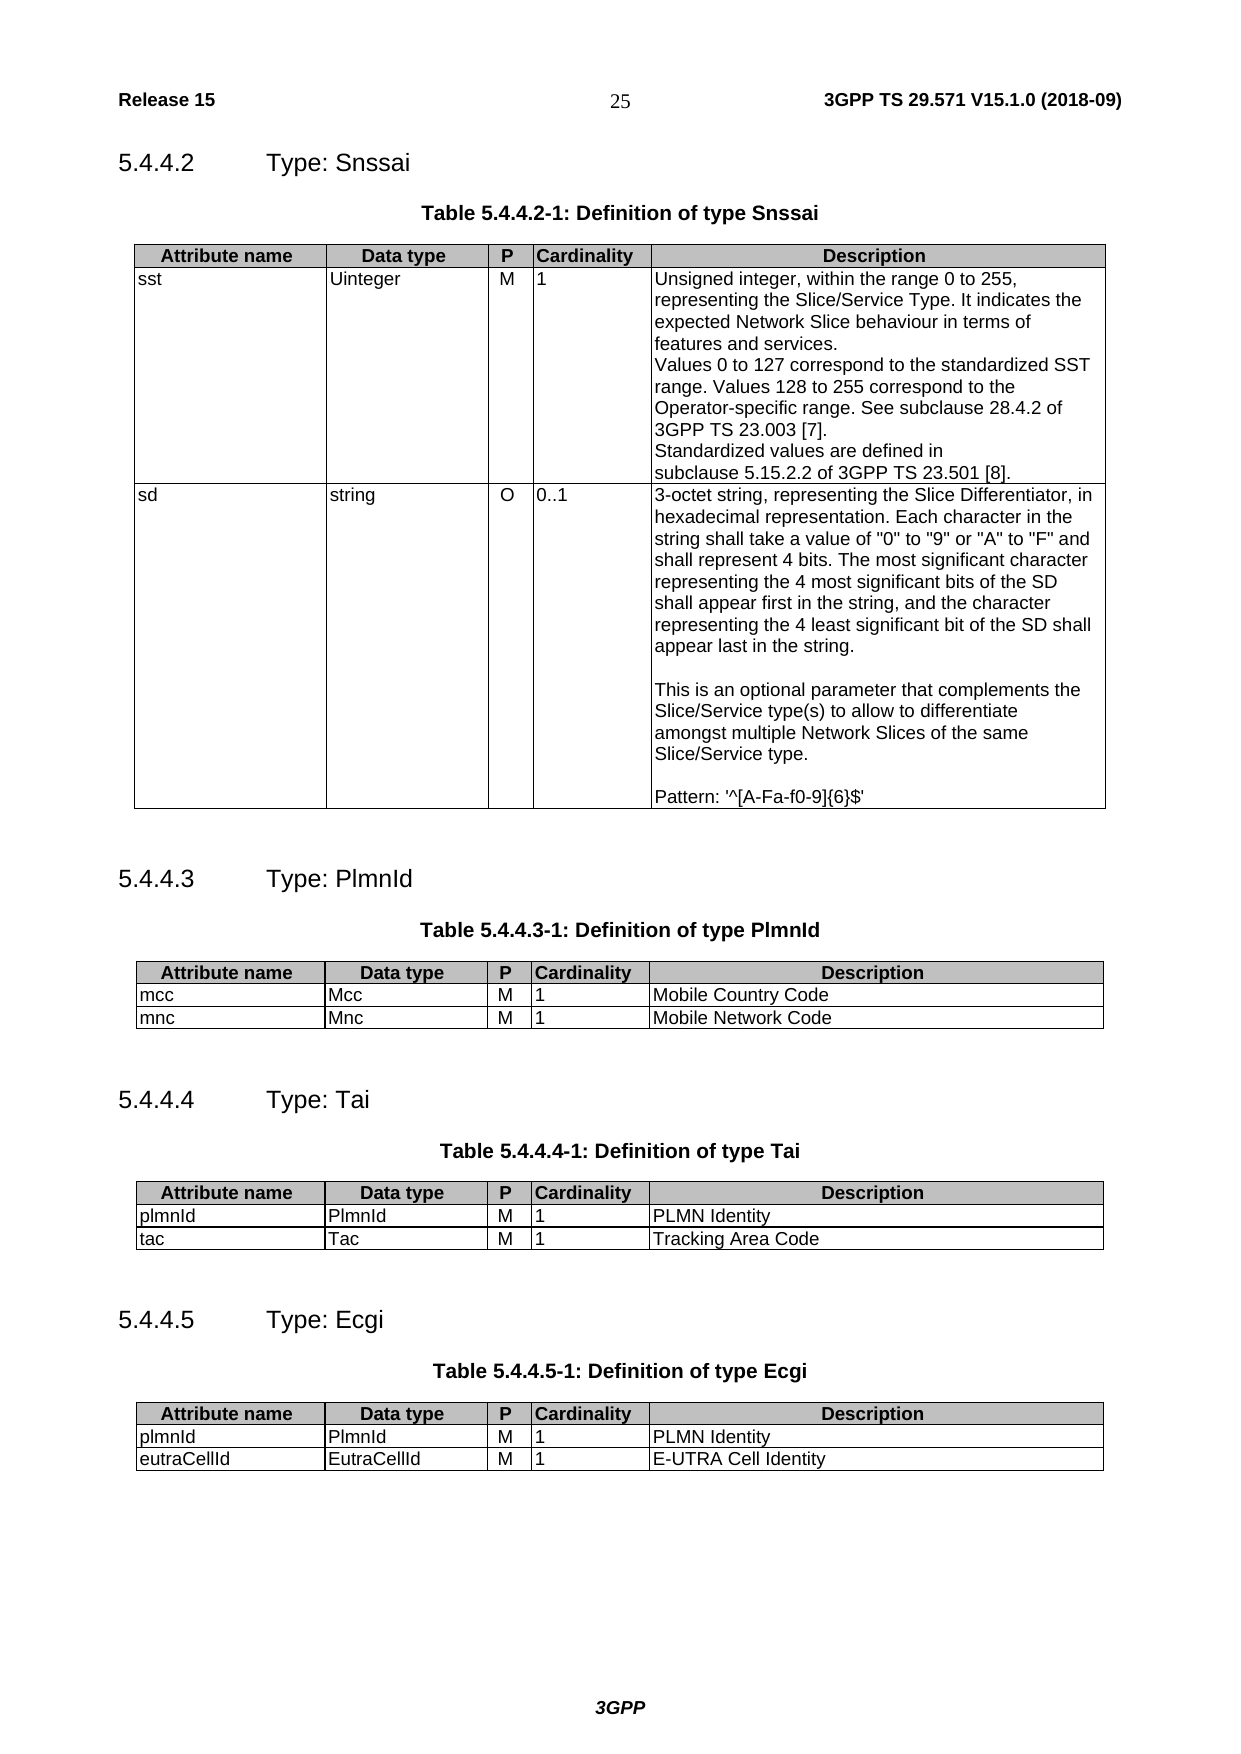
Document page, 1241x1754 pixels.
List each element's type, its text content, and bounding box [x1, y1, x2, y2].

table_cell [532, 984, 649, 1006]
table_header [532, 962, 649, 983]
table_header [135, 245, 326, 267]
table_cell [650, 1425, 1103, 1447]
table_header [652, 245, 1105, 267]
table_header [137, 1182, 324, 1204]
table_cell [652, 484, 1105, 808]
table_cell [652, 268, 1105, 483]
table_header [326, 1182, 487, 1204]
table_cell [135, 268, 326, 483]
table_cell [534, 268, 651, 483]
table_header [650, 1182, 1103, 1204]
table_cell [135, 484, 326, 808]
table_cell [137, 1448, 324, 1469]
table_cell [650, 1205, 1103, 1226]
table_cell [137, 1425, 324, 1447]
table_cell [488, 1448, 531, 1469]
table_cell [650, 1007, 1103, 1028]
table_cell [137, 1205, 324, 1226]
text Table 5.4.4.4-1: Definition of type Tai [118, 1138, 1122, 1162]
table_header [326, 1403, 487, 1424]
subtitle 5.4.4.2 Type: Snssai [118, 147, 1122, 176]
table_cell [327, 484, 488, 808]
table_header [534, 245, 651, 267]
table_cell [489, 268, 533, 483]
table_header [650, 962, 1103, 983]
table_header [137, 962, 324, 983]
subtitle 5.4.4.5 Type: Ecgi [118, 1305, 1122, 1334]
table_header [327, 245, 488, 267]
text Table 5.4.4.2-1: Definition of type Snssai [118, 201, 1122, 225]
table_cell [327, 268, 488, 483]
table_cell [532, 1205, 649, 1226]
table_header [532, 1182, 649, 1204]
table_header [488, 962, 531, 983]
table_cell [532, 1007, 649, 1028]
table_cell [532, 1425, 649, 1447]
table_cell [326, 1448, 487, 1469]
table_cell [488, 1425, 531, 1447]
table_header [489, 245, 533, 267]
subtitle 5.4.4.3 Type: PlmnId [118, 864, 1122, 893]
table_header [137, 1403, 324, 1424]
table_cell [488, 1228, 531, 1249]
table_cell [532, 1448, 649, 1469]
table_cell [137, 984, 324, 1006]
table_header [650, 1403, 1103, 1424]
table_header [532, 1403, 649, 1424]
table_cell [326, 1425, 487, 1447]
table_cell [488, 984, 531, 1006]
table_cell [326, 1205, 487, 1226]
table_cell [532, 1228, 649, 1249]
text Table 5.4.4.3-1: Definition of type PlmnId [118, 918, 1122, 942]
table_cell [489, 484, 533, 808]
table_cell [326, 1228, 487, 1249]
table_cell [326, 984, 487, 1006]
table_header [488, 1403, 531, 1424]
text Table 5.4.4.5-1: Definition of type Ecgi [118, 1359, 1122, 1383]
subtitle 5.4.4.4 Type: Tai [118, 1085, 1122, 1113]
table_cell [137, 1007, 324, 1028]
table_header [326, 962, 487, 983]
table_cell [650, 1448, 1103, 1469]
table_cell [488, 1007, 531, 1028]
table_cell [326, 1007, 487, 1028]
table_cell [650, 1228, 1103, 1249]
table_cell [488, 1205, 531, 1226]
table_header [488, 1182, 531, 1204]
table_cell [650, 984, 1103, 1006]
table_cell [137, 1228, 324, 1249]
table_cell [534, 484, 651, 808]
